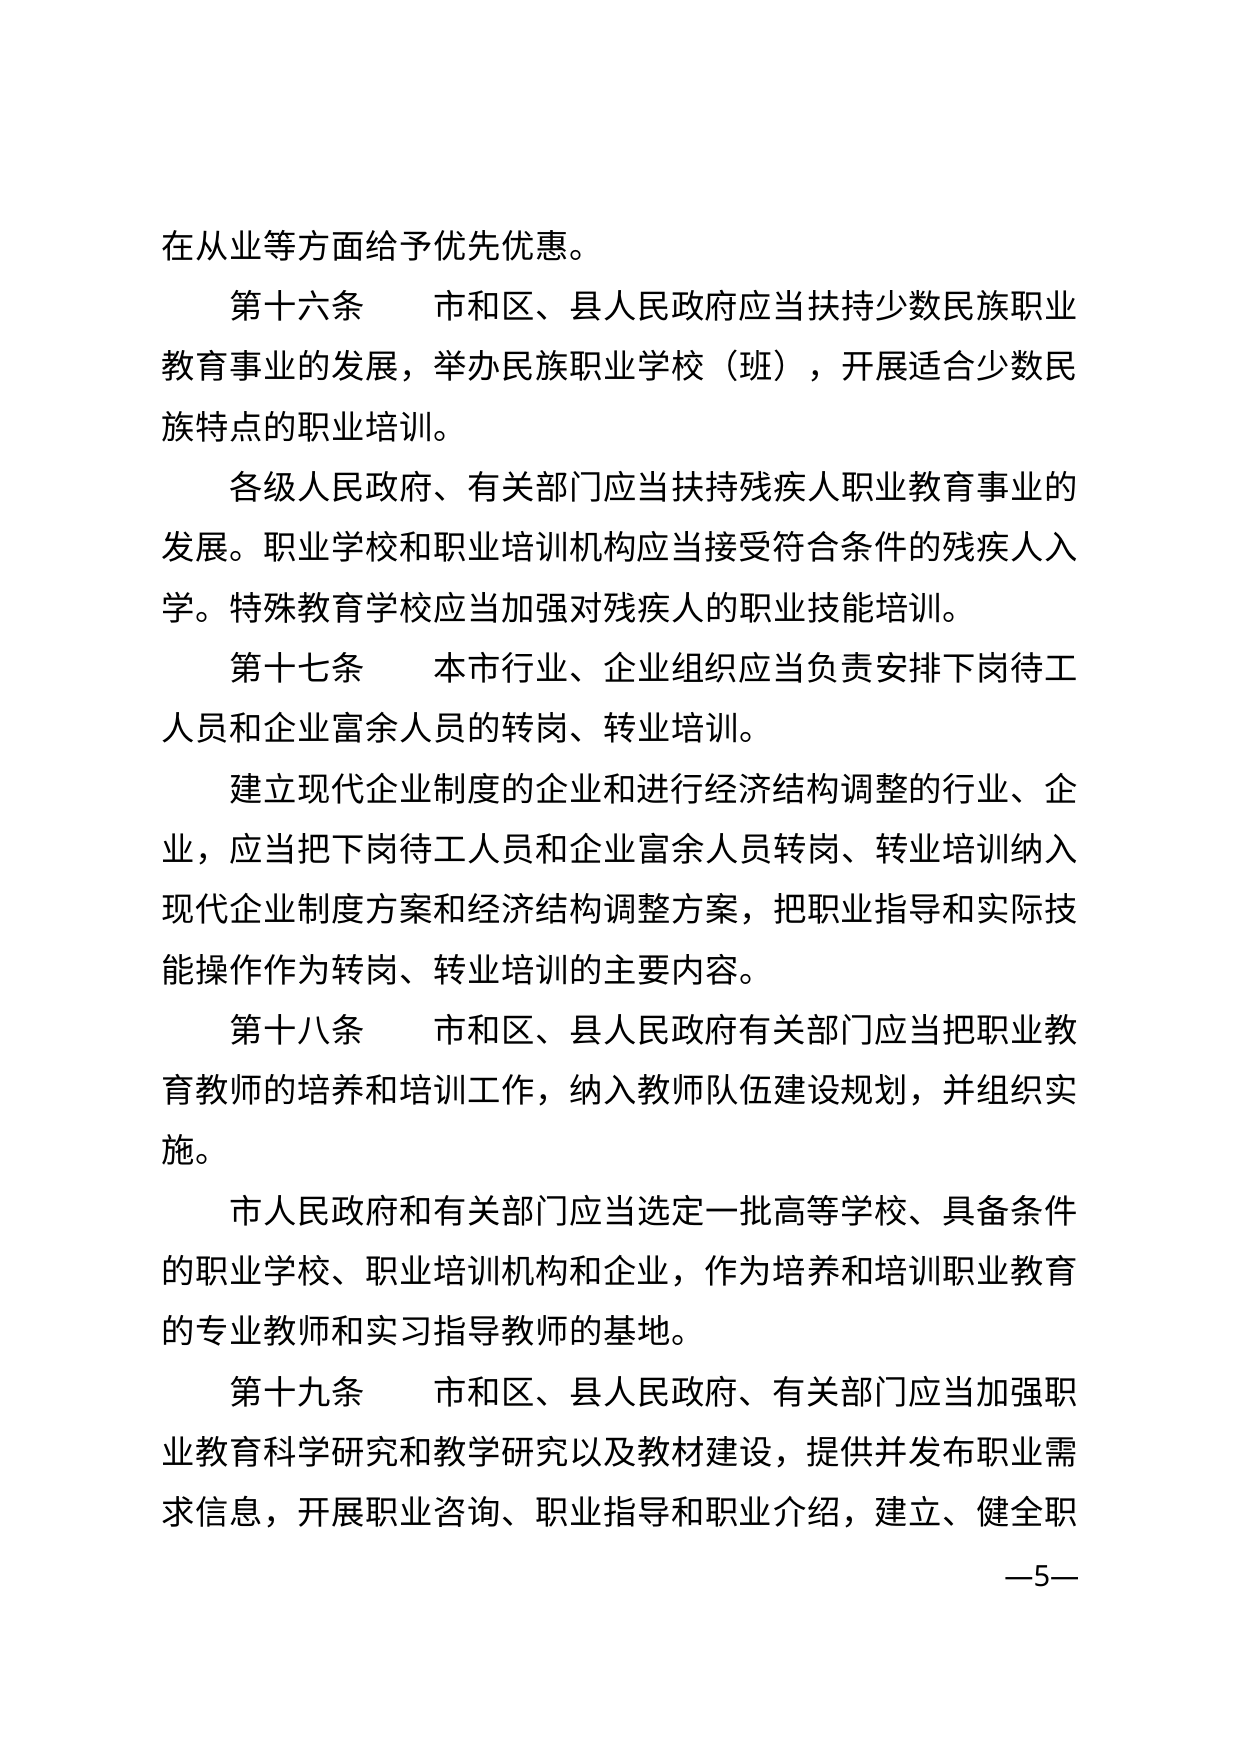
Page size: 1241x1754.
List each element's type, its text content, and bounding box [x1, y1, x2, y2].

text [162, 1359, 1078, 1540]
text 第十六条 市和区、县人民政府应当扶持少数民族职业教育事业的发展，举办民族职业学校（班），开展适合少数民族特点的职业培训。 [162, 274, 1078, 455]
text 建立现代企业制度的企业和进行经济结构调整的行业、企业，应当把下岗待工人员和企业富余人员转岗、转业培训纳入现代企业制度方案和经济结构调整方案，把职业指导和实际技能操作作为转岗、转业培训的主要内容。 [162, 756, 1078, 998]
text 市人民政府和有关部门应当选定一批高等学校、具备条件的职业学校、职业培训机构和企业，作为培养和培训职业教育的专业教师和实习指导教师的基地。 [162, 1178, 1078, 1359]
text 第十七条 本市行业、企业组织应当负责安排下岗待工人员和企业富余人员的转岗、转业培训。 [162, 636, 1078, 756]
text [162, 213, 1078, 274]
text 第十八条 市和区、县人民政府有关部门应当把职业教育教师的培养和培训工作，纳入教师队伍建设规划，并组织实施。 [162, 998, 1078, 1178]
text 各级人民政府、有关部门应当扶持残疾人职业教育事业的发展。职业学校和职业培训机构应当接受符合条件的残疾人入学。特殊教育学校应当加强对残疾人的职业技能培训。 [162, 455, 1078, 636]
